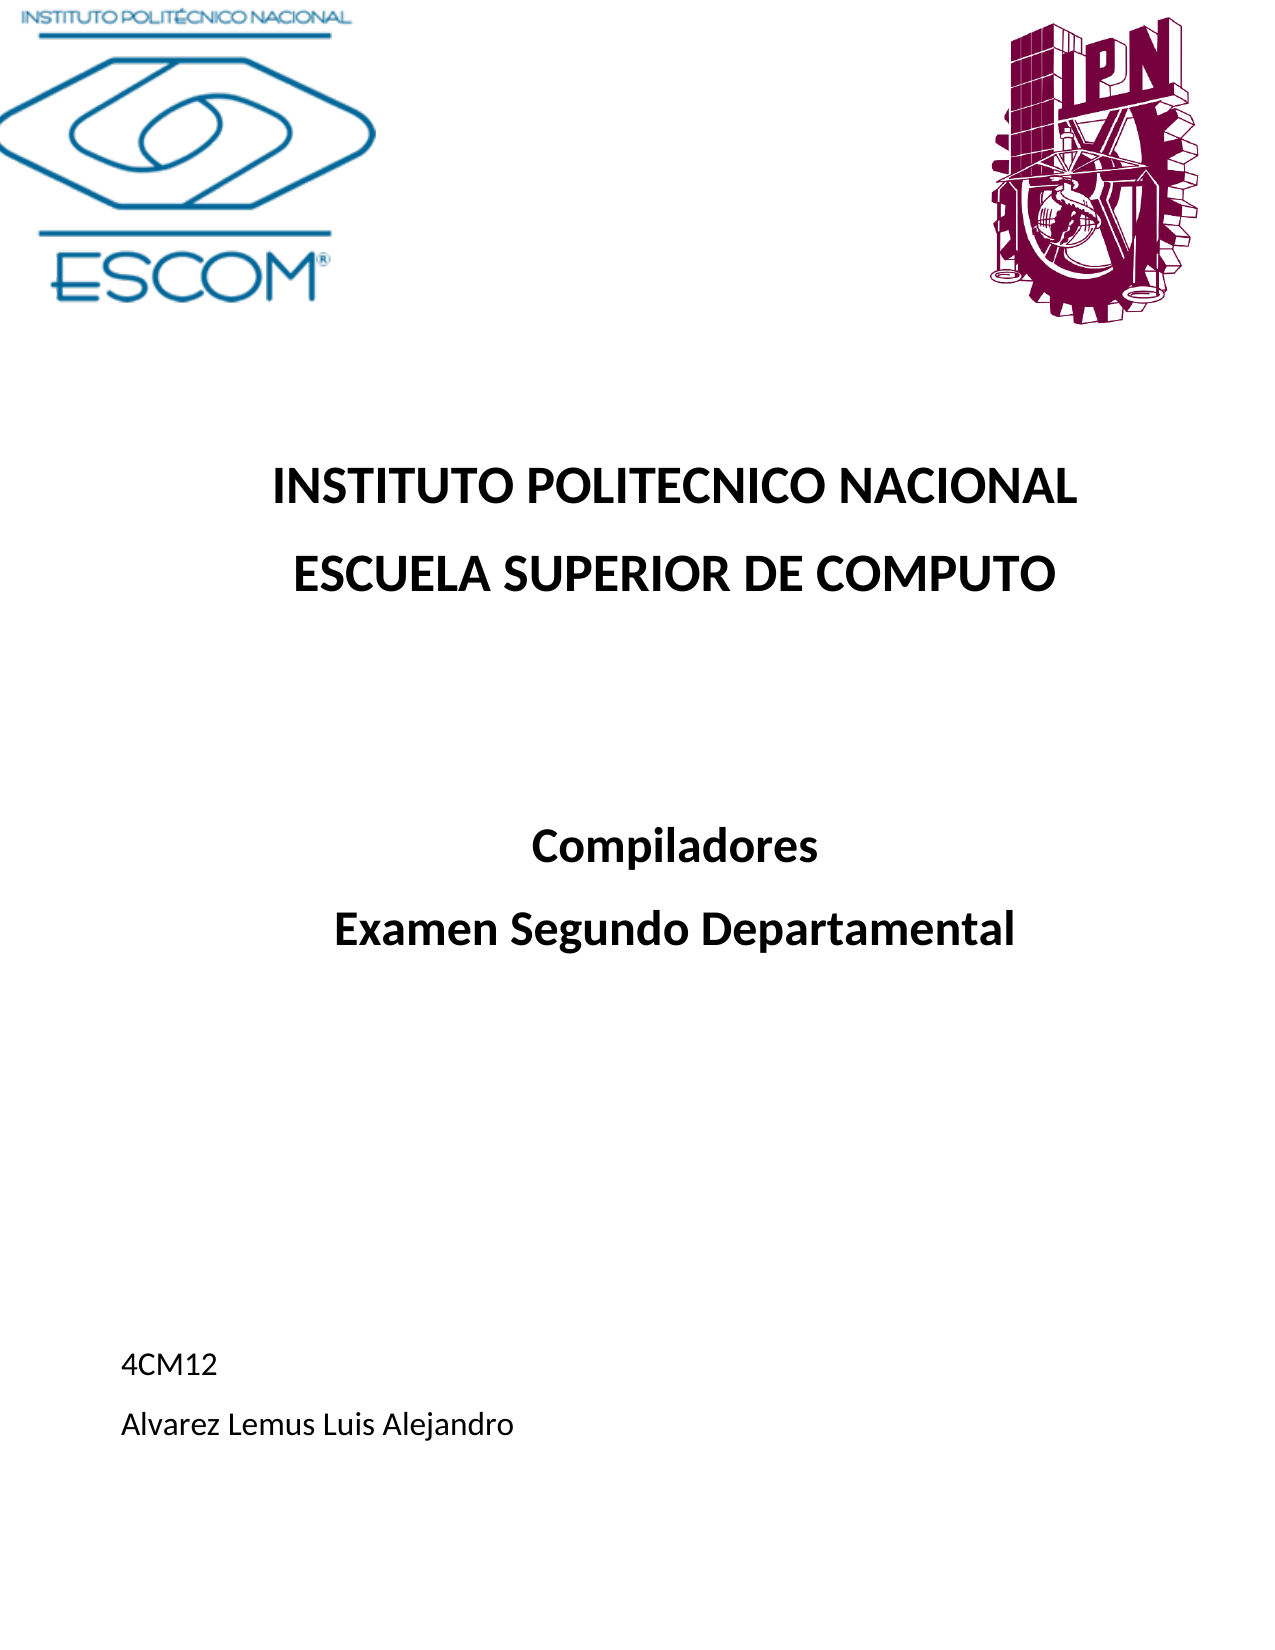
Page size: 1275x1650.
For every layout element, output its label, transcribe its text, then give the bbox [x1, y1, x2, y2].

text Alvarez Lemus Luis Alejandro [121, 1403, 1229, 1444]
picture [74, 63, 369, 205]
picture [143, 101, 218, 165]
text INSTITUTO POLITECNICO NACIONAL [121, 451, 1229, 517]
picture [0, 63, 288, 205]
picture [928, 0, 1267, 357]
text 4CM12 [121, 1343, 1229, 1383]
text ESCUELA SUPERIOR DE COMPUTO [121, 538, 1229, 605]
text Examen Segundo Departamental [121, 897, 1229, 958]
picture [0, 0, 387, 312]
text Compiladores [121, 814, 1229, 875]
